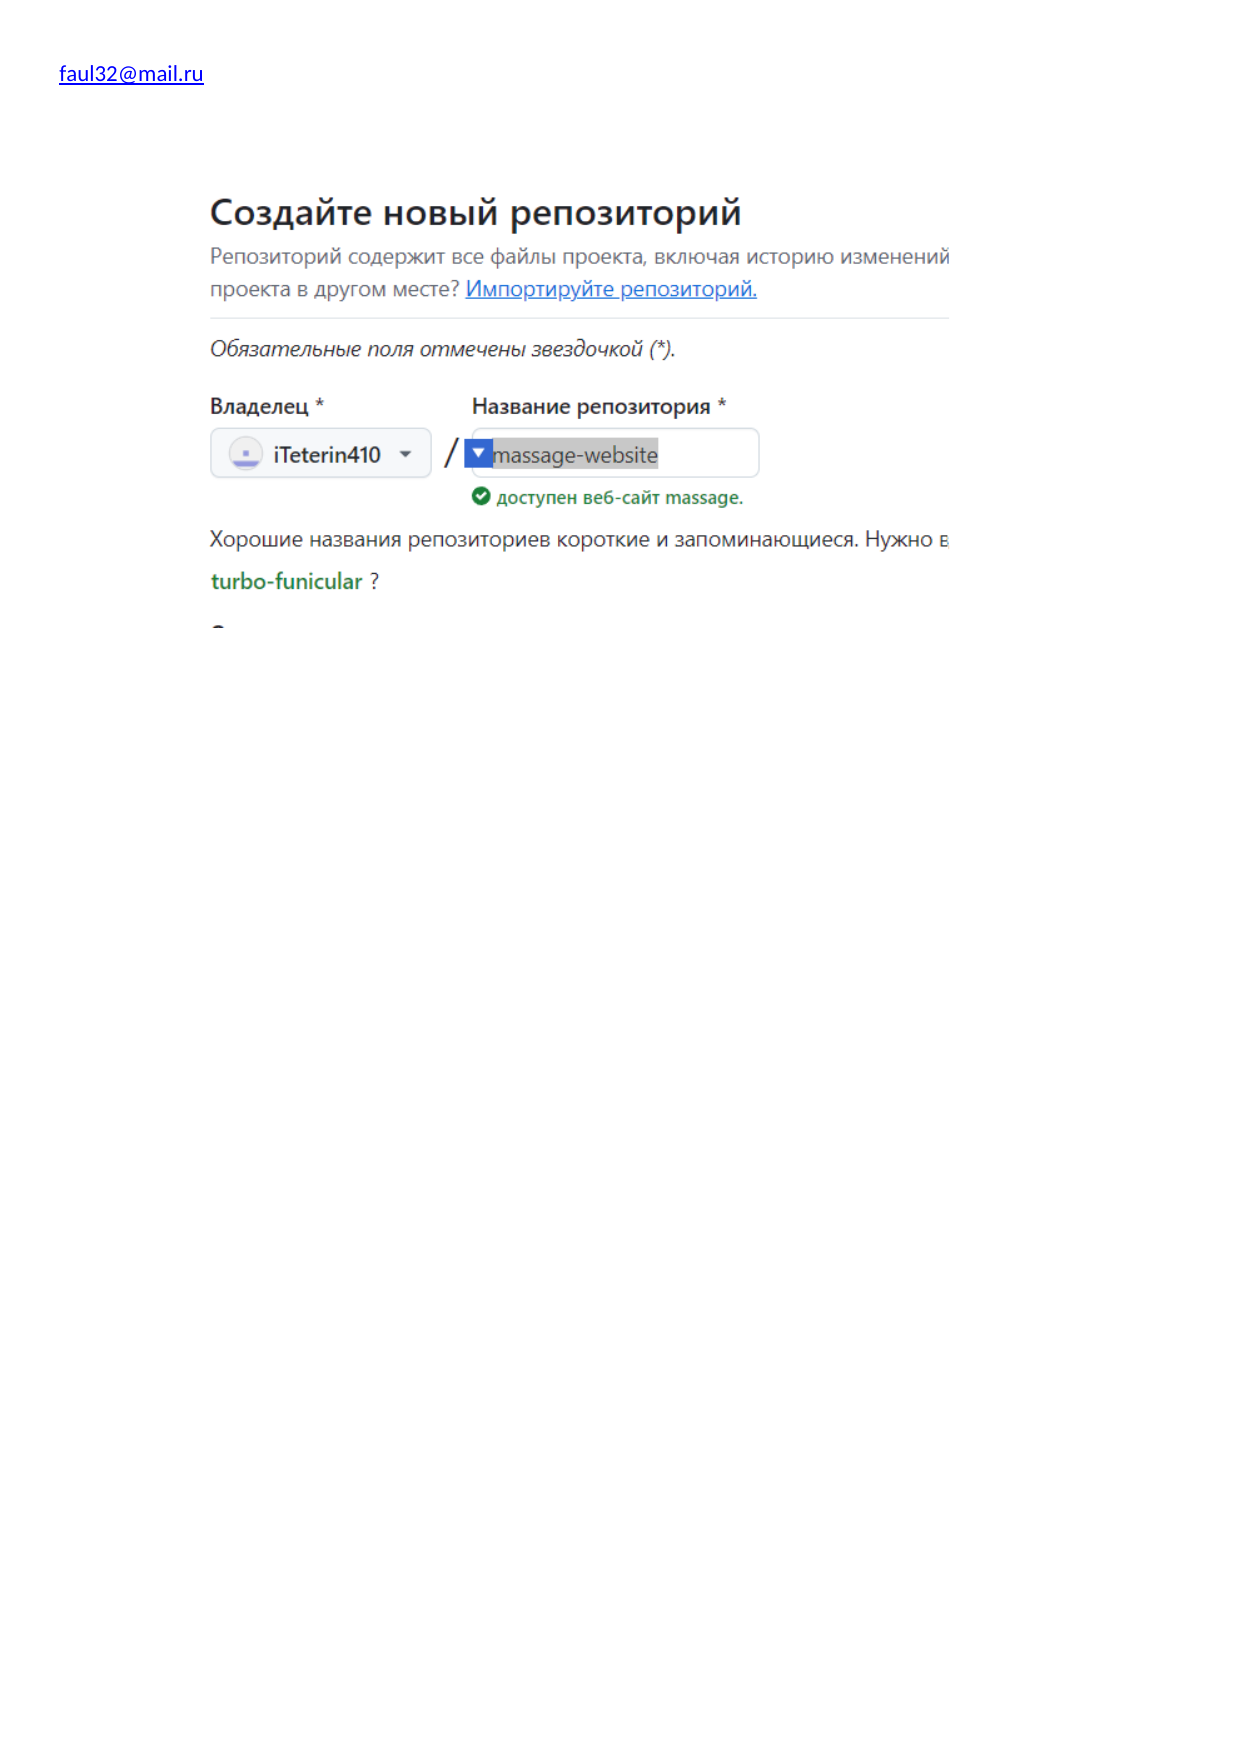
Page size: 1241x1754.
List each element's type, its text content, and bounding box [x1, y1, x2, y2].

picture [59, 165, 950, 628]
text faul32@mail.ru [59, 59, 1152, 87]
